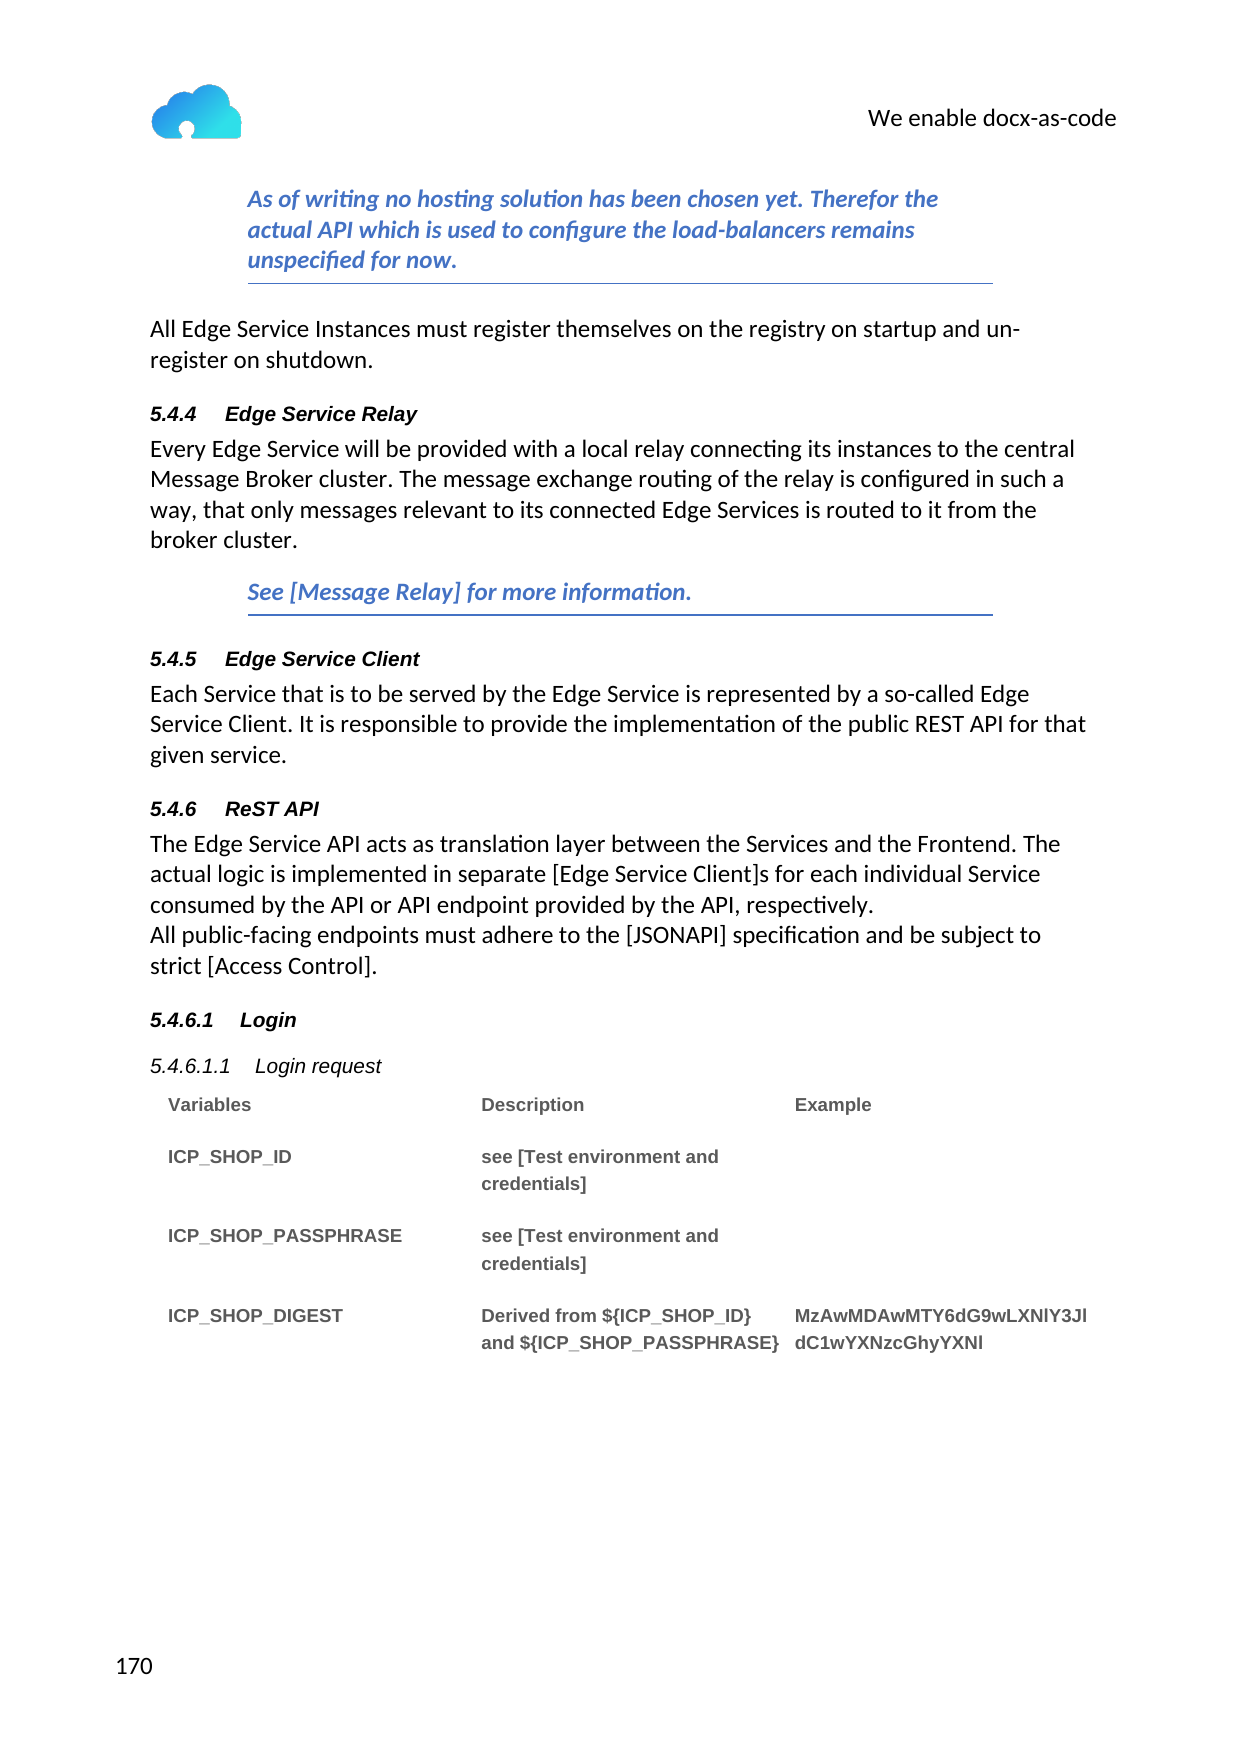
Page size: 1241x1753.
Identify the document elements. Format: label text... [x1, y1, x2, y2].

text All public-facing endpoints must adhere to the [JSONAPI] specification and be subject to strict [Access Control]. [150, 919, 1090, 981]
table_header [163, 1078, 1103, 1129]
text Every Edge Service will be provided with a local relay connecting its instances to the central Message Broker cluster. The message exchange routing of the relay is configured in such a way, that only messages relevant to its connected Edge Services is routed to it from the broker cluster. [150, 433, 1090, 555]
text As of writing no hosting solution has been chosen yet. Therefor the actual API which is used to configure the load-balancers remains unspecified for now. [247, 183, 993, 284]
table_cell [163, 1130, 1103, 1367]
text The Edge Service API acts as translation layer between the Services and the Frontend. The actual logic is implemented in separate [Edge Service Client]s for each individual Service consumed by the API or API endpoint provided by the API, respectively. [150, 828, 1090, 919]
subtitle Edge Service Relay [150, 399, 1090, 427]
text All Edge Service Instances must register themselves on the registry on startup and un-register on shutdown. [150, 313, 1090, 374]
picture [150, 73, 243, 153]
subtitle Login [150, 1006, 1090, 1033]
subtitle Edge Service Client [150, 645, 1090, 672]
subtitle ReST API [150, 795, 1090, 822]
text See [Message Relay] for more information. [247, 576, 993, 616]
text Each Service that is to be served by the Edge Service is represented by a so-called Edge Service Client. It is responsible to provide the implementation of the public REST API for that given service. [150, 678, 1090, 770]
subtitle Login request [150, 1053, 1090, 1077]
